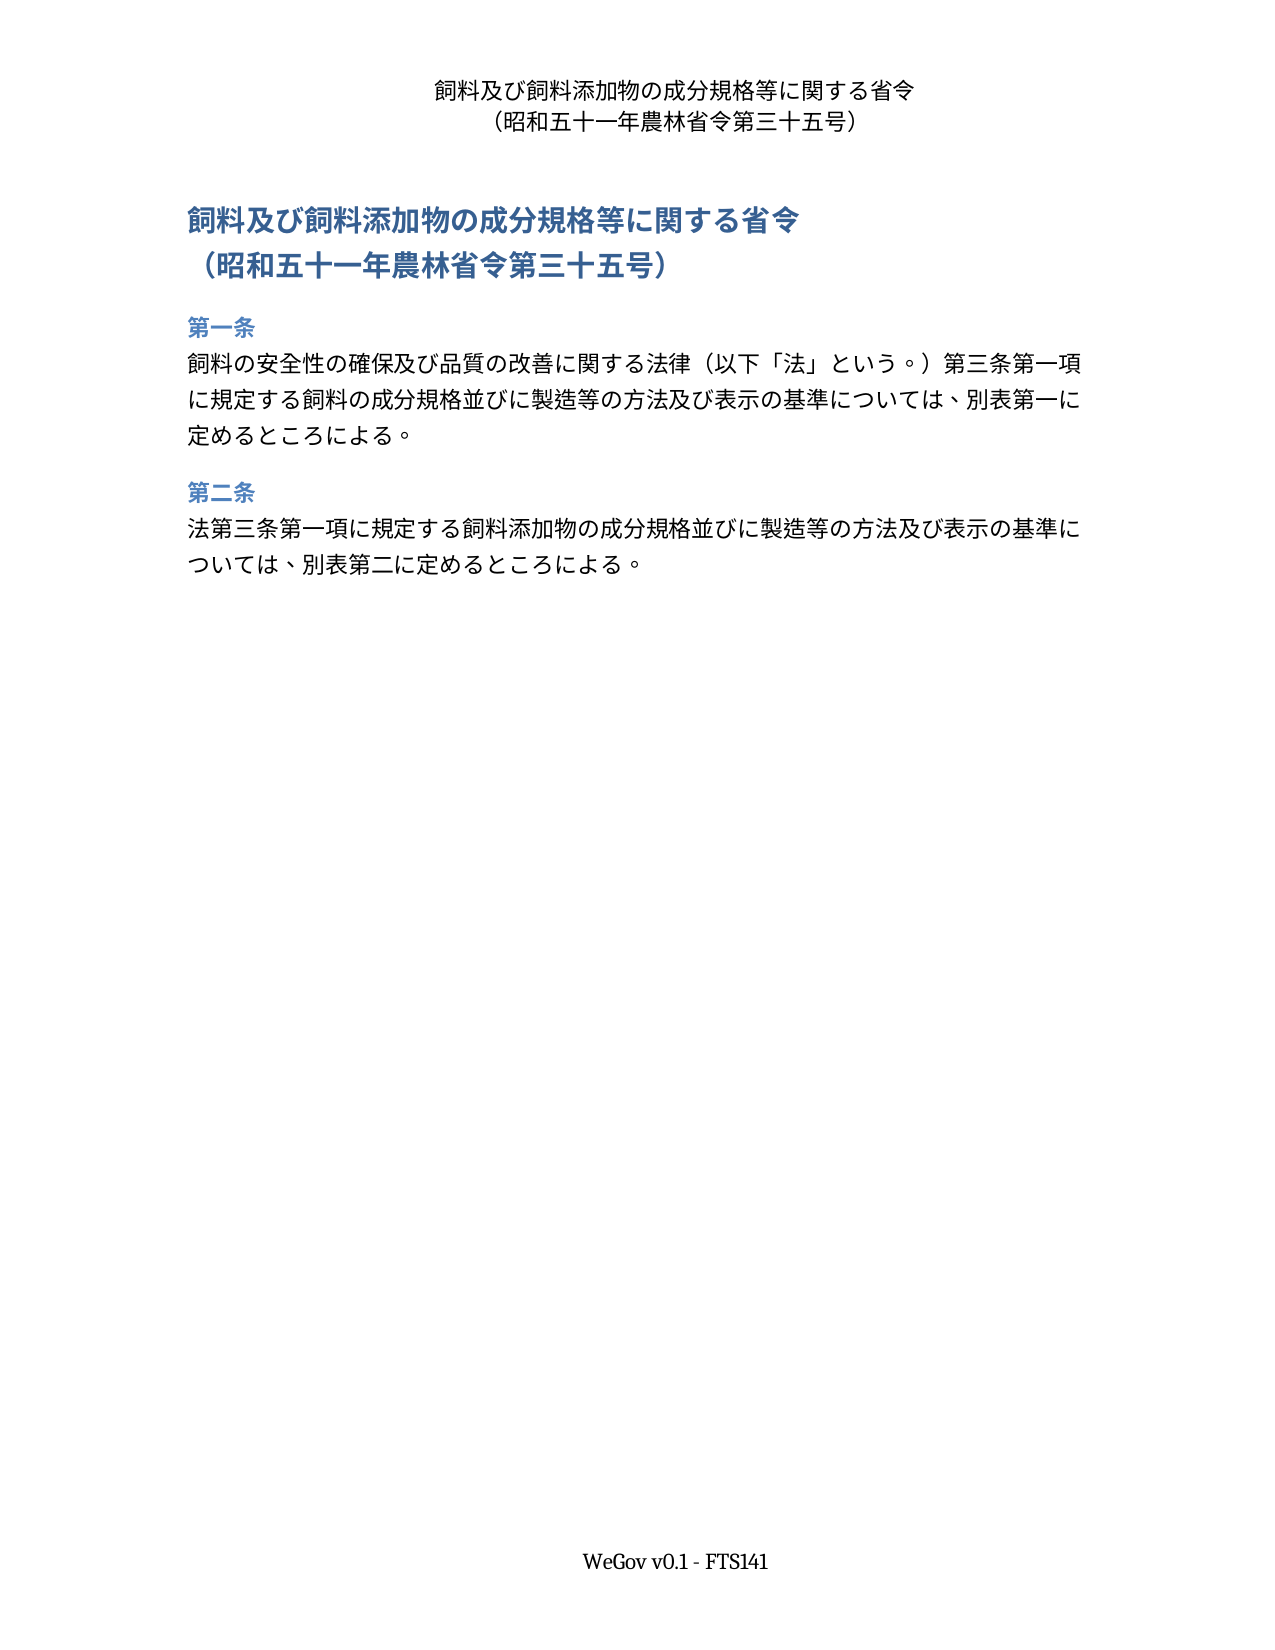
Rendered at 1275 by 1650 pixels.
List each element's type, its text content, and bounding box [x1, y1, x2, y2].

text 法第三条第一項に規定する飼料添加物の成分規格並びに製造等の方法及び表示の基準については、別表第二に定めるところによる。 [187, 513, 1087, 580]
subtitle 第一条 [187, 312, 1087, 343]
text 飼料の安全性の確保及び品質の改善に関する法律（以下「法」という。）第三条第一項に規定する飼料の成分規格並びに製造等の方法及び表示の基準については、別表第一に定めるところによる。 [187, 348, 1087, 451]
subtitle 飼料及び飼料添加物の成分規格等に関する省令 （昭和五十一年農林省令第三十五号） [187, 200, 1087, 285]
subtitle 第二条 [187, 477, 1087, 508]
